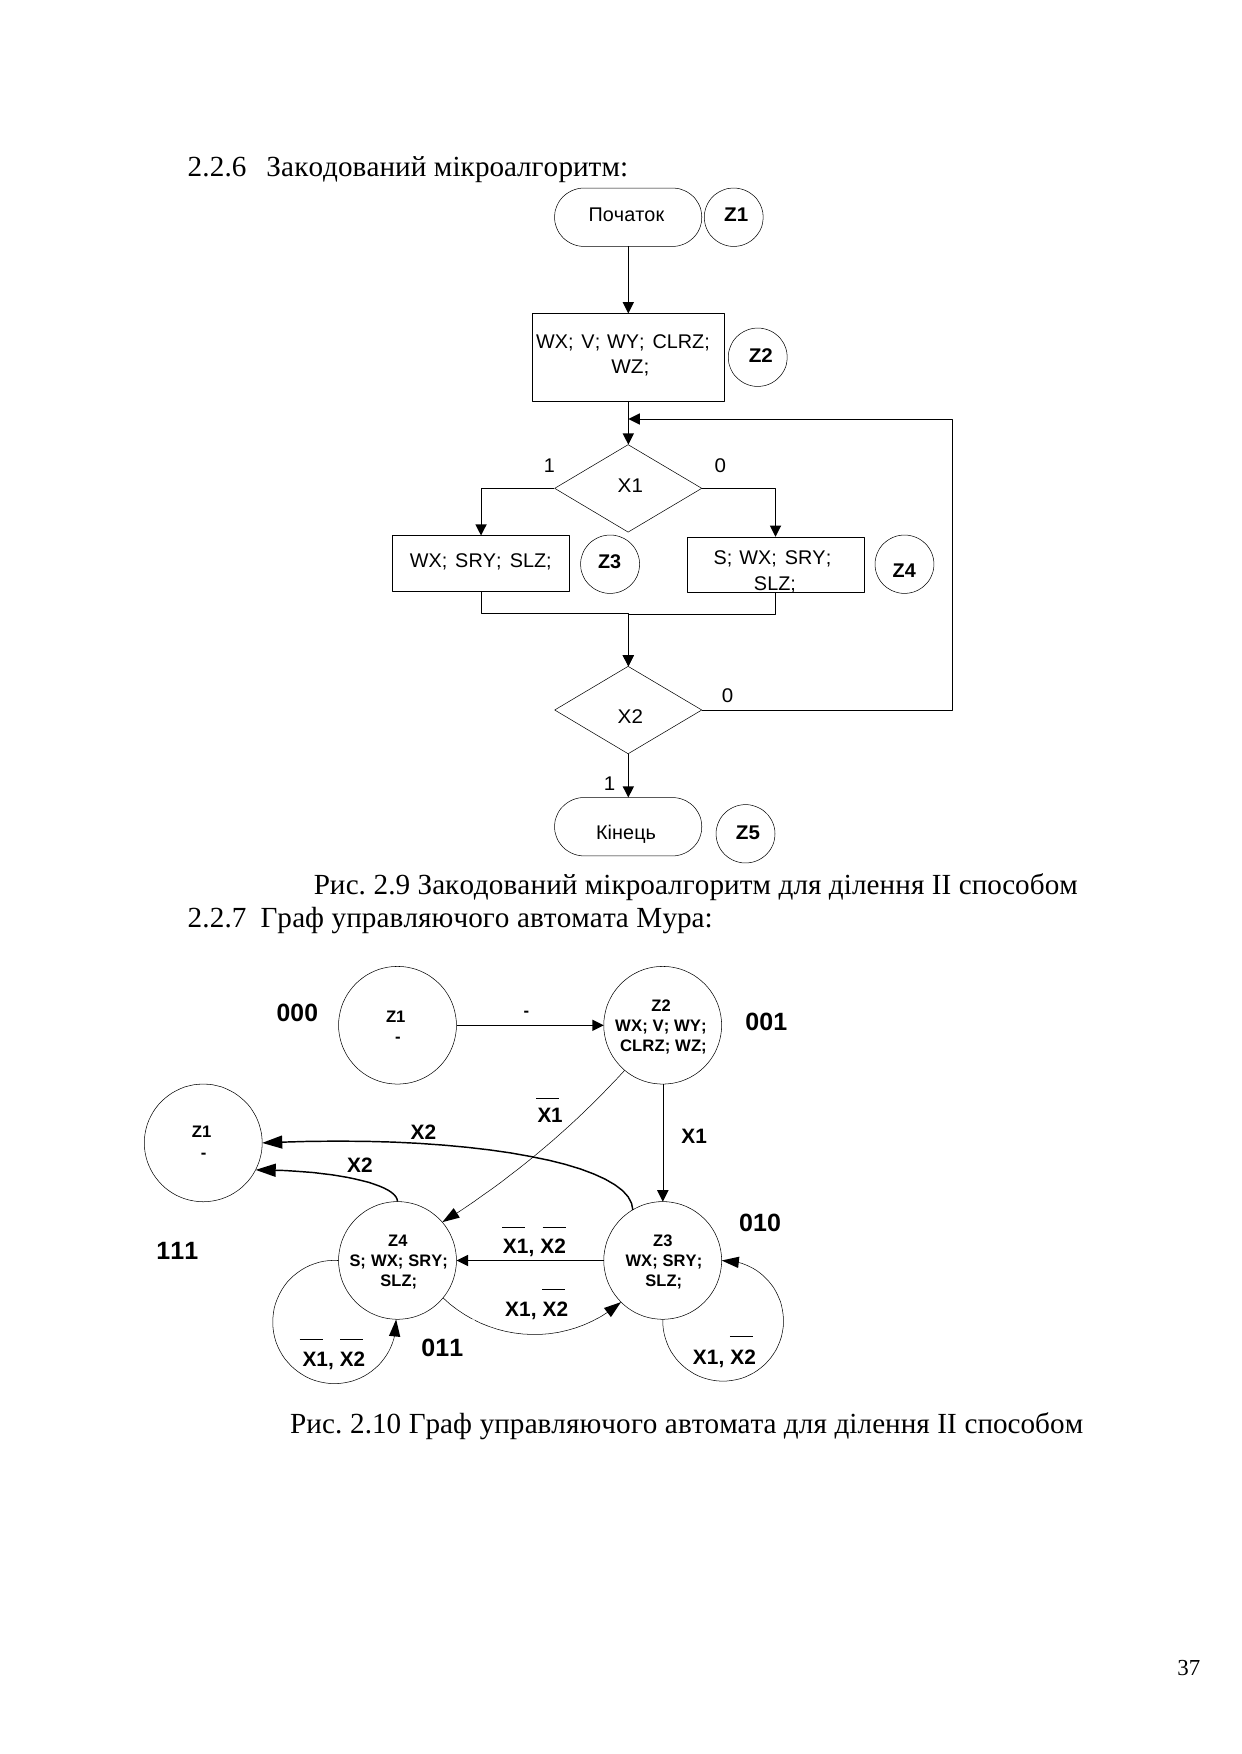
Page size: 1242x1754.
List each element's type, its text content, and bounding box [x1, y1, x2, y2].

text 010 [739, 1211, 1214, 1236]
text 0 [716, 686, 738, 707]
text WZ; [606, 362, 654, 378]
text X1 [612, 476, 648, 497]
text S; WX; SRY; Z4 [713, 549, 1214, 578]
text X1, X2 [139, 1346, 365, 1369]
text 1 [598, 774, 621, 794]
text Z1 X2 X1 [152, 1126, 1214, 1146]
text 2.2.6 Закодований мікроалгоритм: [187, 149, 1214, 182]
text WX; V; WY; CLRZ; Z2 [533, 332, 778, 362]
text 000 [139, 998, 318, 1027]
text - [395, 1026, 532, 1046]
text X2 [347, 1158, 1214, 1177]
text WX; SRY; SLZ; Z3 [409, 549, 630, 573]
text SLZ; [754, 578, 1214, 594]
text X2 [612, 707, 648, 727]
text X1, X2 [503, 1234, 572, 1258]
text 111 [156, 1236, 206, 1264]
text Z4 S; WX; SRY; SLZ; [345, 1231, 452, 1290]
text Рис. 2.10 Граф управляючого автомата для ділення ІІ способом [290, 1410, 1214, 1440]
text WX; V; WY; CLRZ; WZ; [615, 1016, 711, 1054]
text 001 [745, 1007, 1214, 1036]
text X1 [532, 1107, 568, 1126]
text Рис. 2.9 Закодований мікроалгоритм для ділення ІІ способом [313, 870, 1214, 900]
text 1 0 [539, 456, 730, 476]
text Z2 [611, 998, 721, 1015]
text X1, X2 [505, 1296, 575, 1319]
text Початок Z1 [585, 205, 753, 225]
text Z3 WX; SRY; SLZ; [610, 1231, 717, 1290]
text 2.2.7 Граф управляючого автомата Мура: [187, 900, 1214, 933]
text 011 [421, 1333, 471, 1361]
text Z1 - [346, 1001, 537, 1026]
text X1, X2 [693, 1345, 1214, 1369]
text Кінець Z5 [593, 823, 765, 844]
